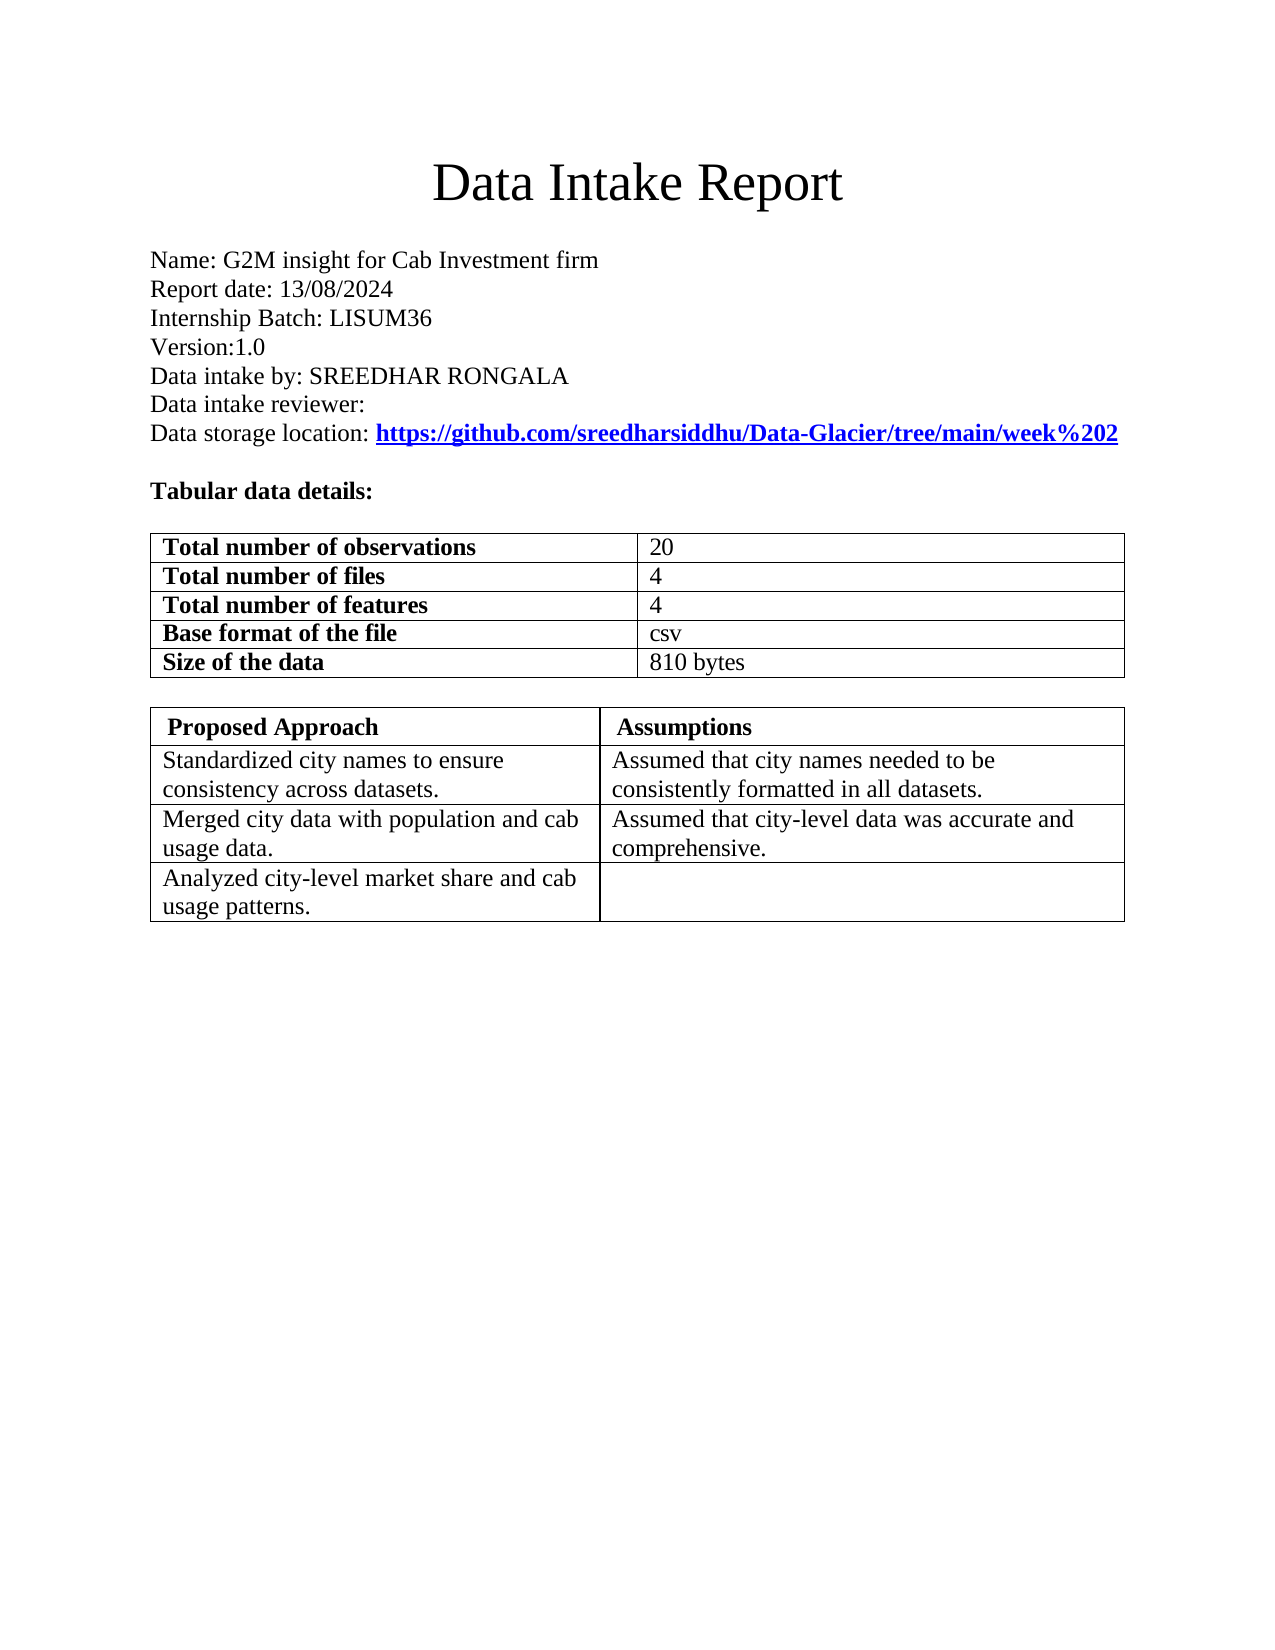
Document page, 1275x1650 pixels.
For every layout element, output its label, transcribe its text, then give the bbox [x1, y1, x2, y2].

table_cell csv [638, 621, 1124, 648]
table_cell Merged city data with population and cab usage data. [151, 805, 599, 862]
table_cell 810 bytes [638, 649, 1124, 677]
table_cell [601, 863, 1124, 921]
table_cell Total number of files [151, 563, 637, 591]
table_cell Assumed that city names needed to be consistently formatted in all datasets. [601, 746, 1124, 803]
text Data storage location: https://github.com/sreedharsiddhu/Data-Glacier/tree/main/week%202 [150, 418, 1137, 447]
text Internship Batch: LISUM36 Version:1.0 [150, 303, 542, 361]
table_cell Size of the data [151, 649, 637, 677]
table_cell 4 [638, 592, 1124, 619]
table_cell Analyzed city-level market share and cab usage patterns. [151, 863, 599, 921]
table_cell Assumed that city-level data was accurate and comprehensive. [601, 805, 1124, 862]
table_header 20 [638, 534, 1124, 562]
table_cell Standardized city names to ensure consistency across datasets. [151, 746, 599, 803]
text Data intake reviewer: [150, 389, 626, 418]
text Name: G2M insight for Cab Investment firm Report date: 13/08/2024 [150, 246, 626, 303]
title Data Intake Report [430, 150, 845, 212]
table_cell Total number of features [151, 592, 637, 619]
text Tabular data details: [150, 476, 1137, 504]
table_cell Base format of the file [151, 621, 637, 648]
table_cell 4 [638, 563, 1124, 591]
text Data intake by: SREEDHAR RONGALA [150, 361, 626, 389]
table_header Proposed Approach [151, 708, 599, 745]
table_header Total number of observations [151, 534, 637, 562]
table_header Assumptions [601, 708, 1124, 745]
